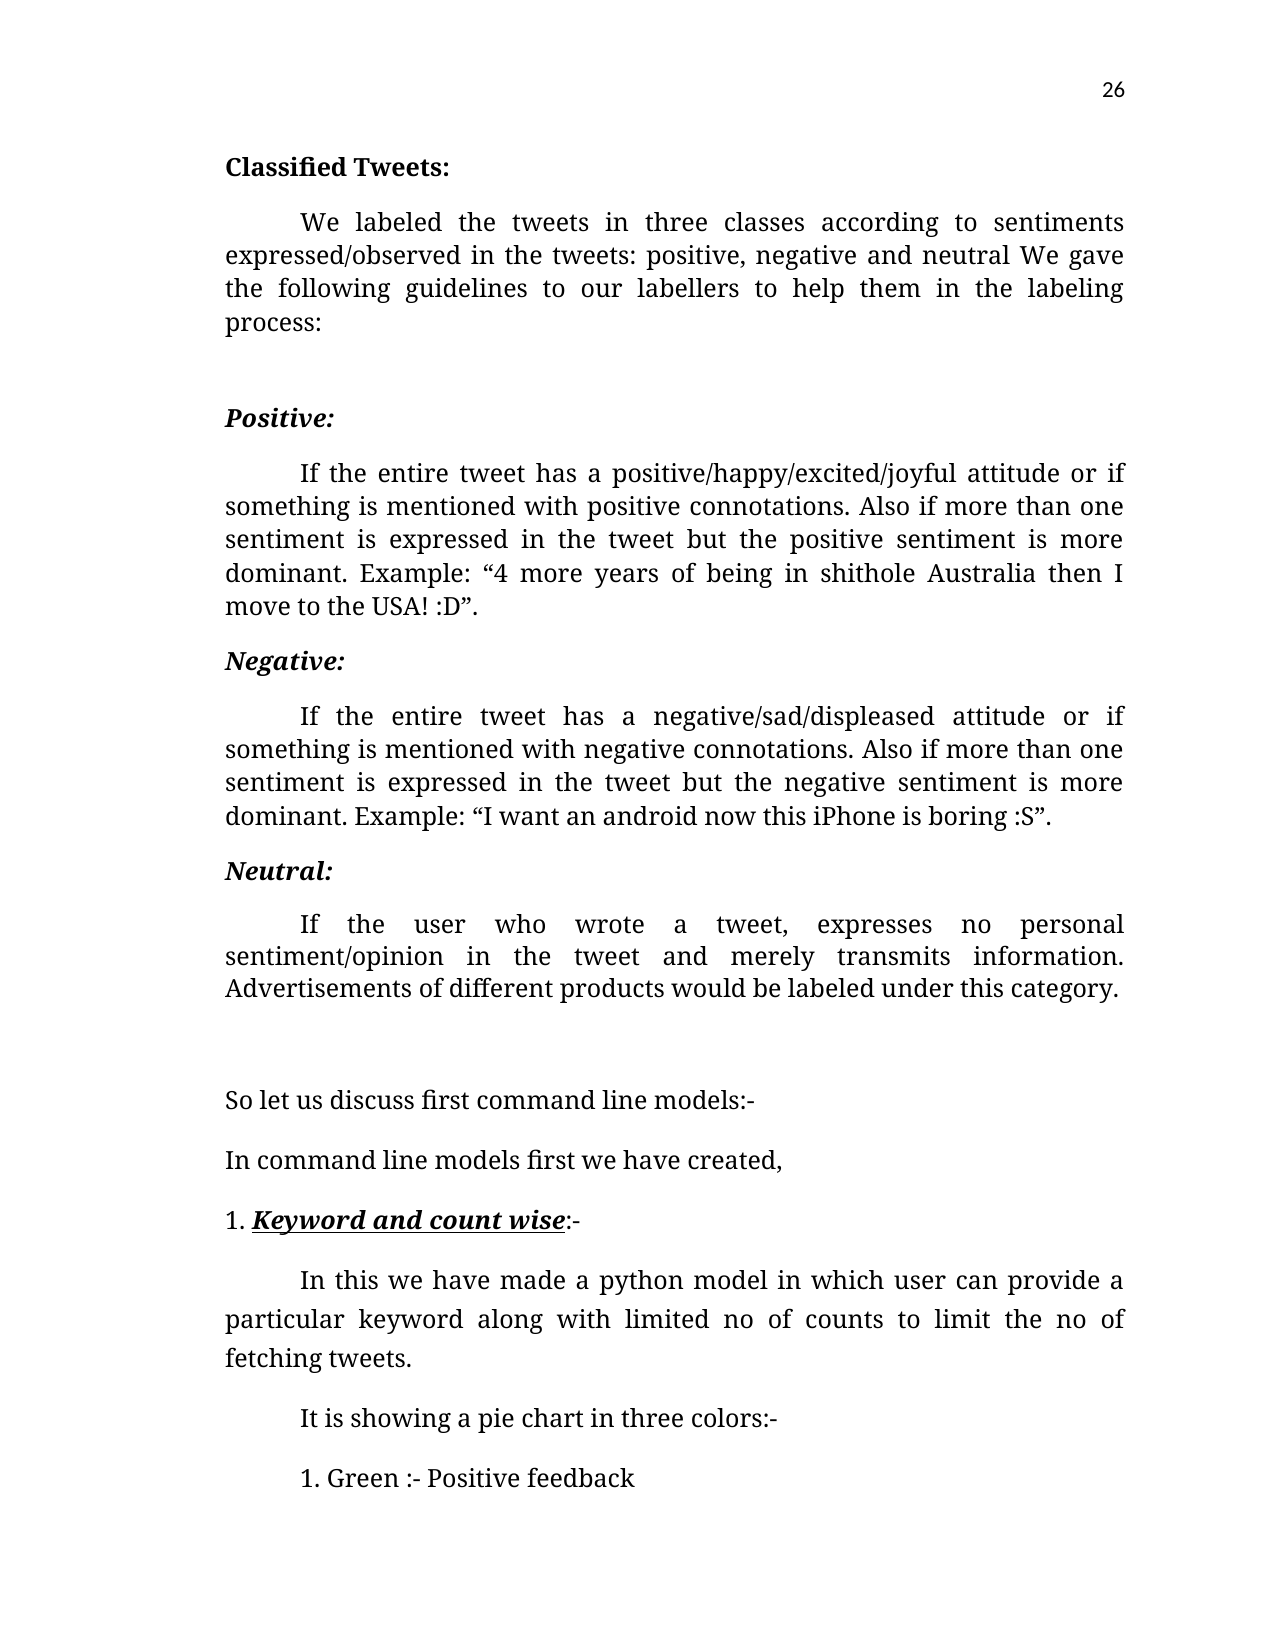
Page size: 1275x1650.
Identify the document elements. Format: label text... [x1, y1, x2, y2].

text Neutral: [225, 853, 1125, 887]
text If the entire tweet has a negative/sad/displeased attitude or if something is mentioned with negative connotations. Also if more than one sentiment is expressed in the tweet but the negative sentiment is more dominant. Example: “I want an android now this iPhone is boring :S”. [225, 699, 1125, 832]
text Negative: [225, 644, 1125, 678]
text 1. Keyword and count wise:- [225, 1203, 1125, 1237]
text So let us discuss first command line models:- [225, 1083, 1125, 1117]
text 1. Green :- Positive feedback [225, 1461, 1125, 1495]
text If the entire tweet has a positive/happy/excited/joyful attitude or if something is mentioned with positive connotations. Also if more than one sentiment is expressed in the tweet but the positive sentiment is more dominant. Example: “4 more years of being in shithole Australia then I move to the USA! :D”. [225, 456, 1125, 623]
text It is showing a pie chart in three colors:- [225, 1401, 1125, 1435]
text In command line models first we have created, [225, 1143, 1125, 1177]
text Positive: [225, 401, 1125, 435]
text In this we have made a python model in which user can provide a particular keyword along with limited no of counts to limit the no of fetching tweets. [225, 1263, 1125, 1375]
text Classified Tweets: [225, 150, 1125, 184]
text If the user who wrote a tweet, expresses no personal sentiment/opinion in the tweet and merely transmits information. Advertisements of different products would be labeled under this category. [225, 908, 1125, 1005]
text We labeled the tweets in three classes according to sentiments expressed/observed in the tweets: positive, negative and neutral We gave the following guidelines to our labellers to help them in the labeling process: [225, 205, 1125, 338]
